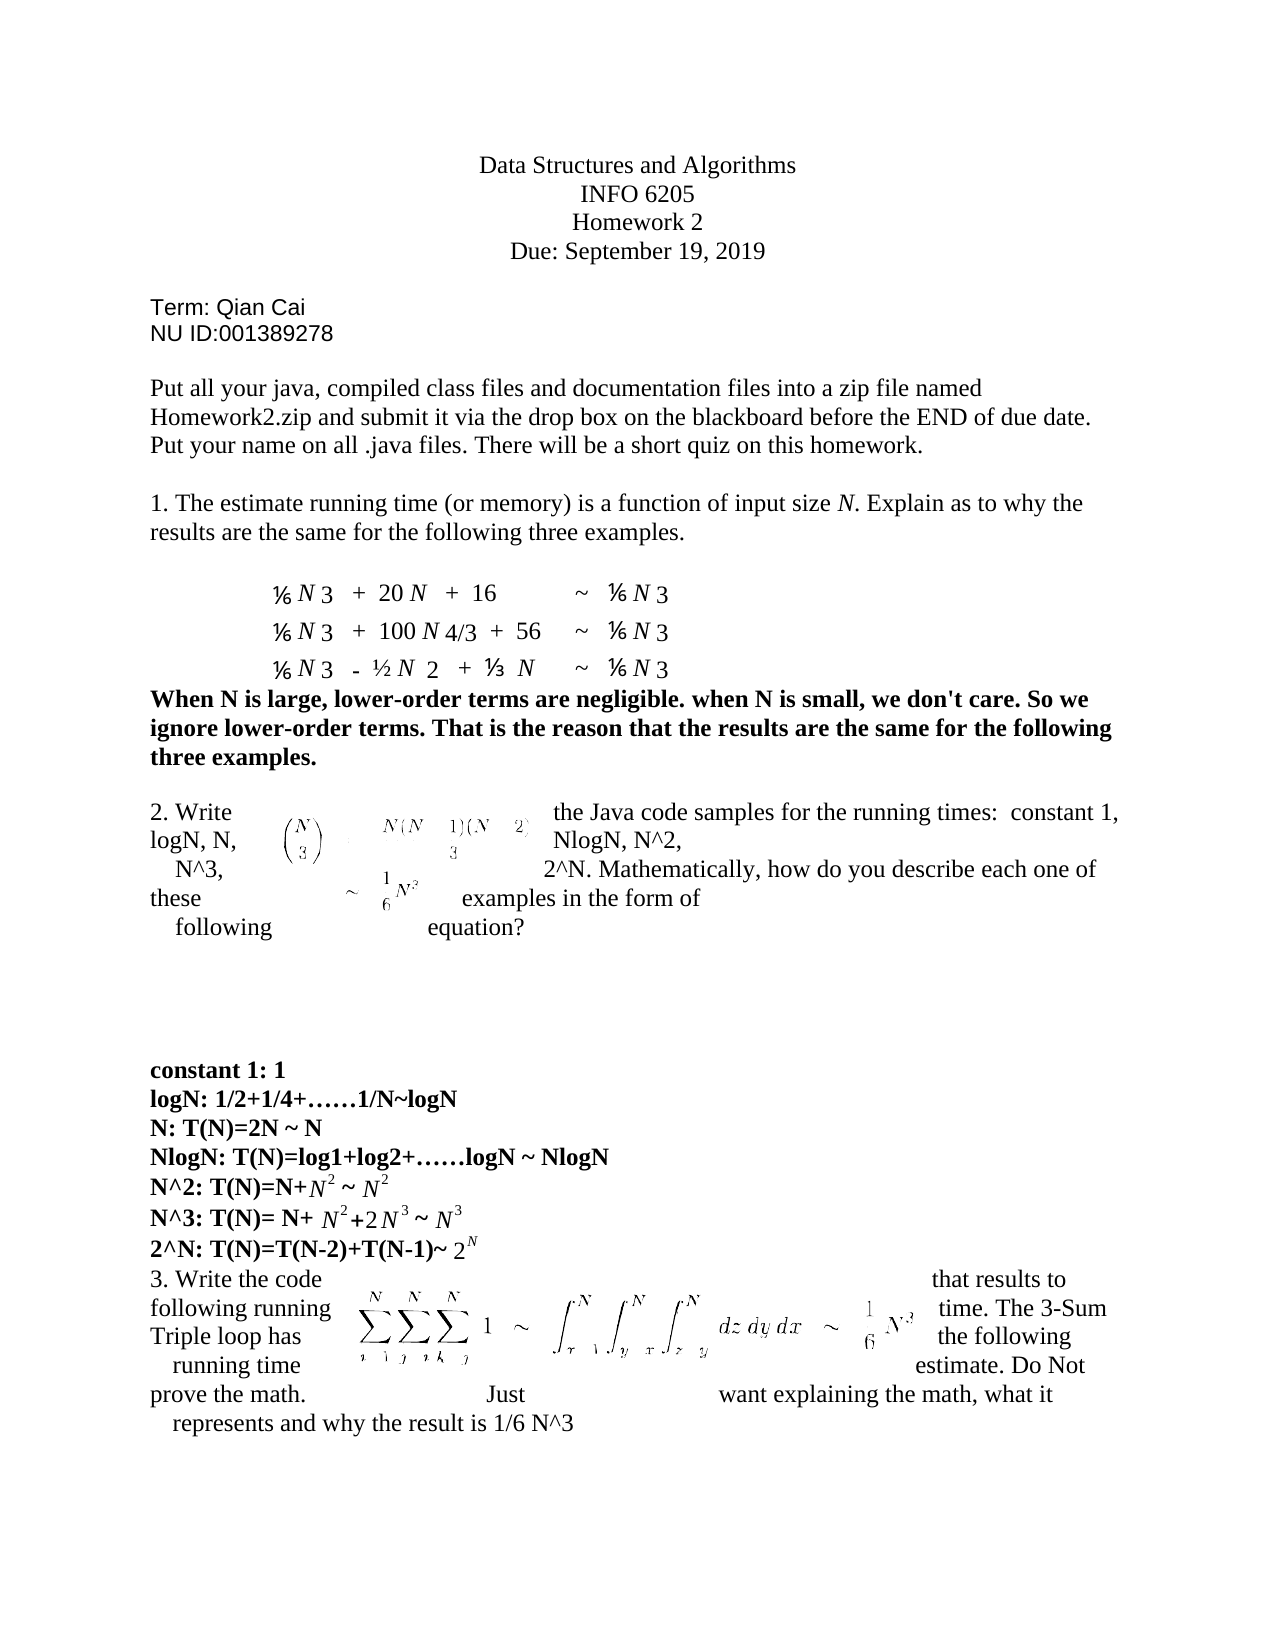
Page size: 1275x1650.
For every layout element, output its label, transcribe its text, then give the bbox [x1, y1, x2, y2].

subtitle Homework 2 [150, 207, 1125, 236]
text ⅙ N 3 + 100 N 4/3 + 56 ~ ⅙ N 3 [159, 609, 1115, 647]
text 1. The estimate running time (or memory) is a function of input size N. Explain as to why the results are the same for the following three examples. [150, 488, 1125, 545]
text NlogN: T(N)=log1+log2+……logN ~ NlogN [150, 1142, 1125, 1171]
subtitle Due: September 19, 2019 [150, 236, 1125, 265]
subtitle Data Structures and Algorithms [150, 150, 1125, 179]
text ⅙ N 3 + 20 N + 16 ~ ⅙ N 3 [159, 572, 1115, 609]
text represents and why the result is 1/6 N^3 [150, 1408, 1125, 1436]
text NU ID:001389278 [150, 320, 1125, 346]
text When N is large, lower-order terms are negligible. when N is small, we don't care. So we ignore lower-order terms. That is the reason that the results are the same for the following three examples. [150, 684, 1125, 770]
text constant 1: 1 [150, 1056, 1125, 1084]
subtitle INFO 6205 [150, 179, 1125, 207]
text Term: Qian Cai [150, 294, 1125, 320]
text ⅙ N 3 - ½ N 2 + ⅓ N ~ ⅙ N 3 [159, 647, 1115, 684]
text 2^N: T(N)=T(N-2)+T(N-1)~ [150, 1233, 1125, 1264]
text following equation? [150, 912, 1125, 941]
text running time estimate. Do Not prove the math. Just want explaining the math, what it [150, 1350, 1125, 1408]
picture [358, 1291, 913, 1365]
text N^3: T(N)= N+ ~ [150, 1202, 1125, 1233]
text N: T(N)=2N ~ N [150, 1113, 1125, 1142]
text 2. Write the Java code samples for the running times: constant 1, logN, N, NlogN, N^2, [150, 797, 1125, 854]
text Put all your java, compiled class files and documentation files into a zip file named Homework2.zip and submit it via the drop box on the blackboard before the END of due date. Put your name on all .java files. There will be a short quiz on this homework. [150, 373, 1125, 459]
text 3. Write the code that results to following running time. The 3-Sum Triple loop has the following [150, 1264, 1125, 1350]
text N^3, 2^N. Mathematically, how do you describe each one of these examples in the form of [150, 854, 1125, 912]
text logN: 1/2+1/4+……1/N~logN [150, 1084, 1125, 1113]
text N^2: T(N)=N+ ~ [150, 1171, 1125, 1202]
picture [284, 817, 529, 911]
